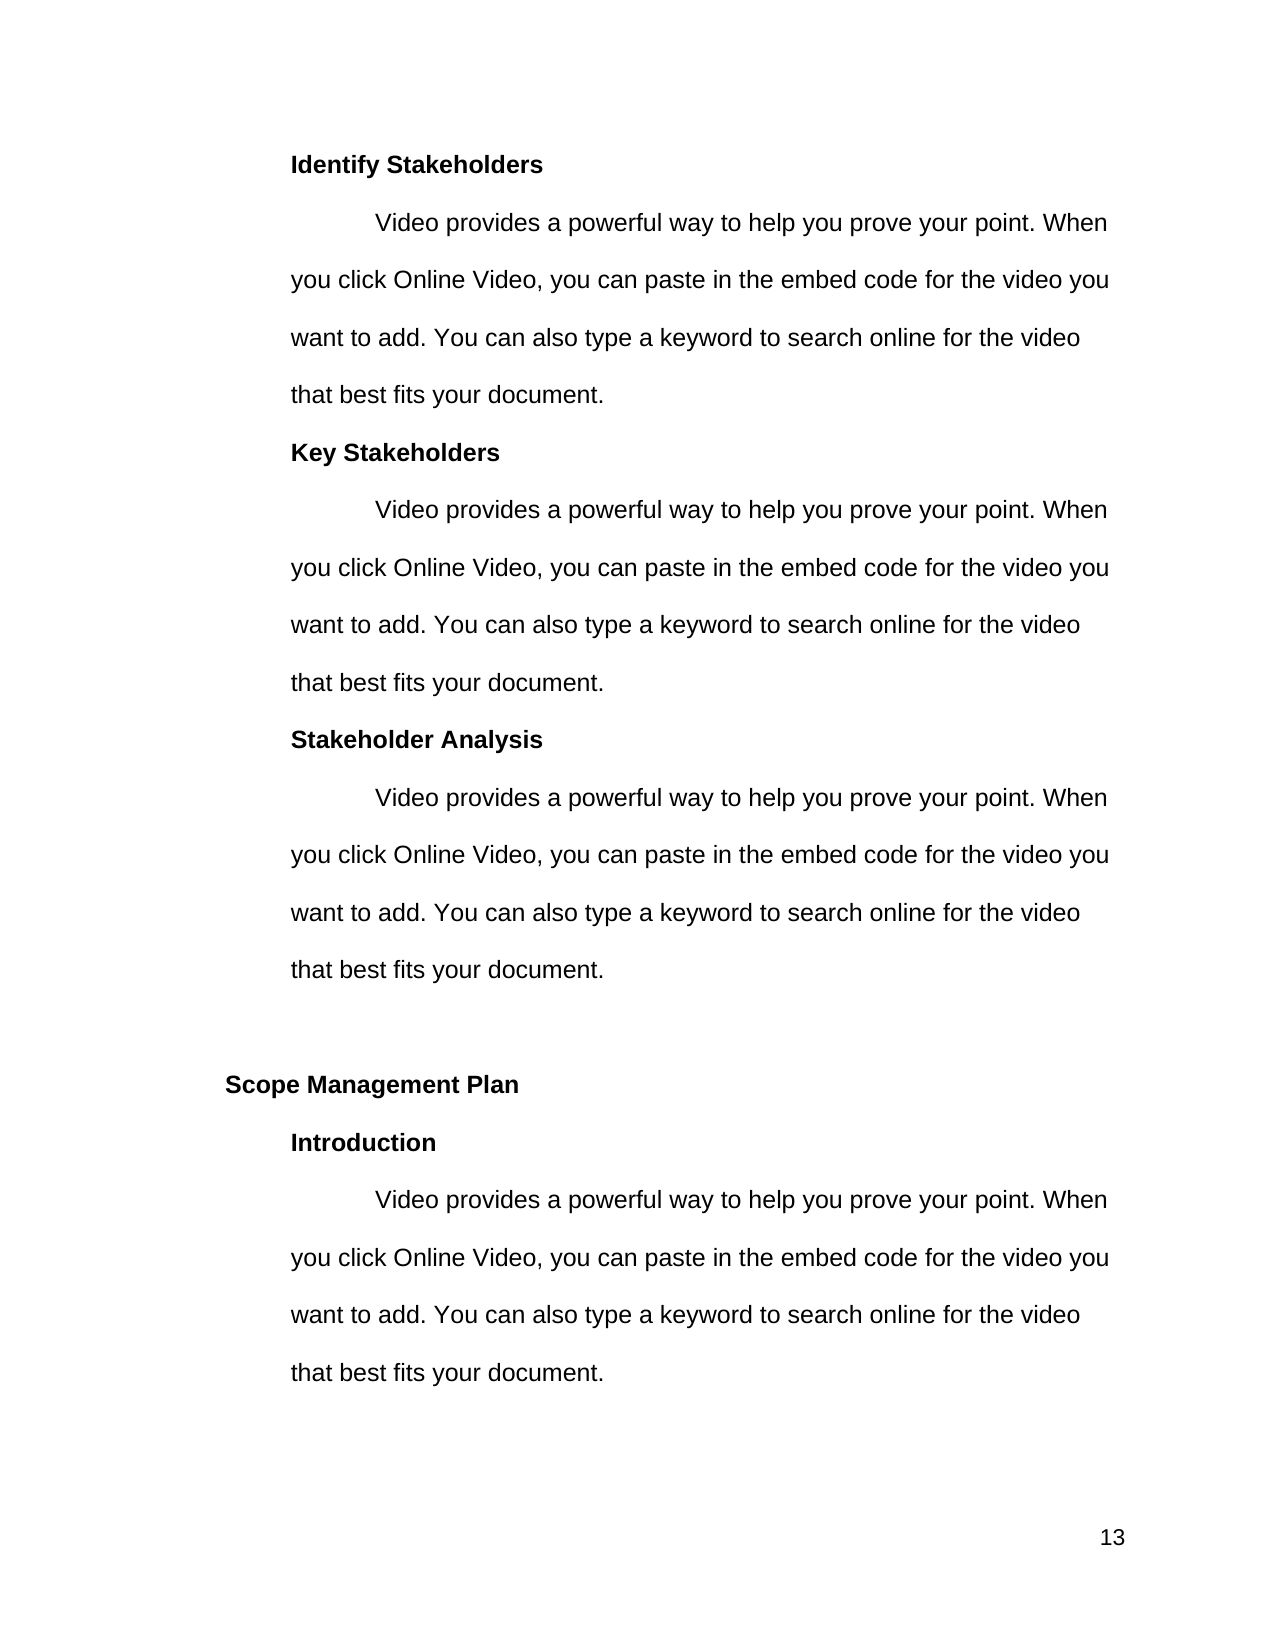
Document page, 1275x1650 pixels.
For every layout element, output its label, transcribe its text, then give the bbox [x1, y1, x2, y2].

subtitle Key Stakeholders [216, 437, 1125, 466]
subtitle Introduction [216, 1127, 1125, 1156]
subtitle Identify Stakeholders [216, 150, 1125, 179]
subtitle Scope Management Plan [150, 1070, 1125, 1099]
subtitle Stakeholder Analysis [216, 725, 1125, 754]
